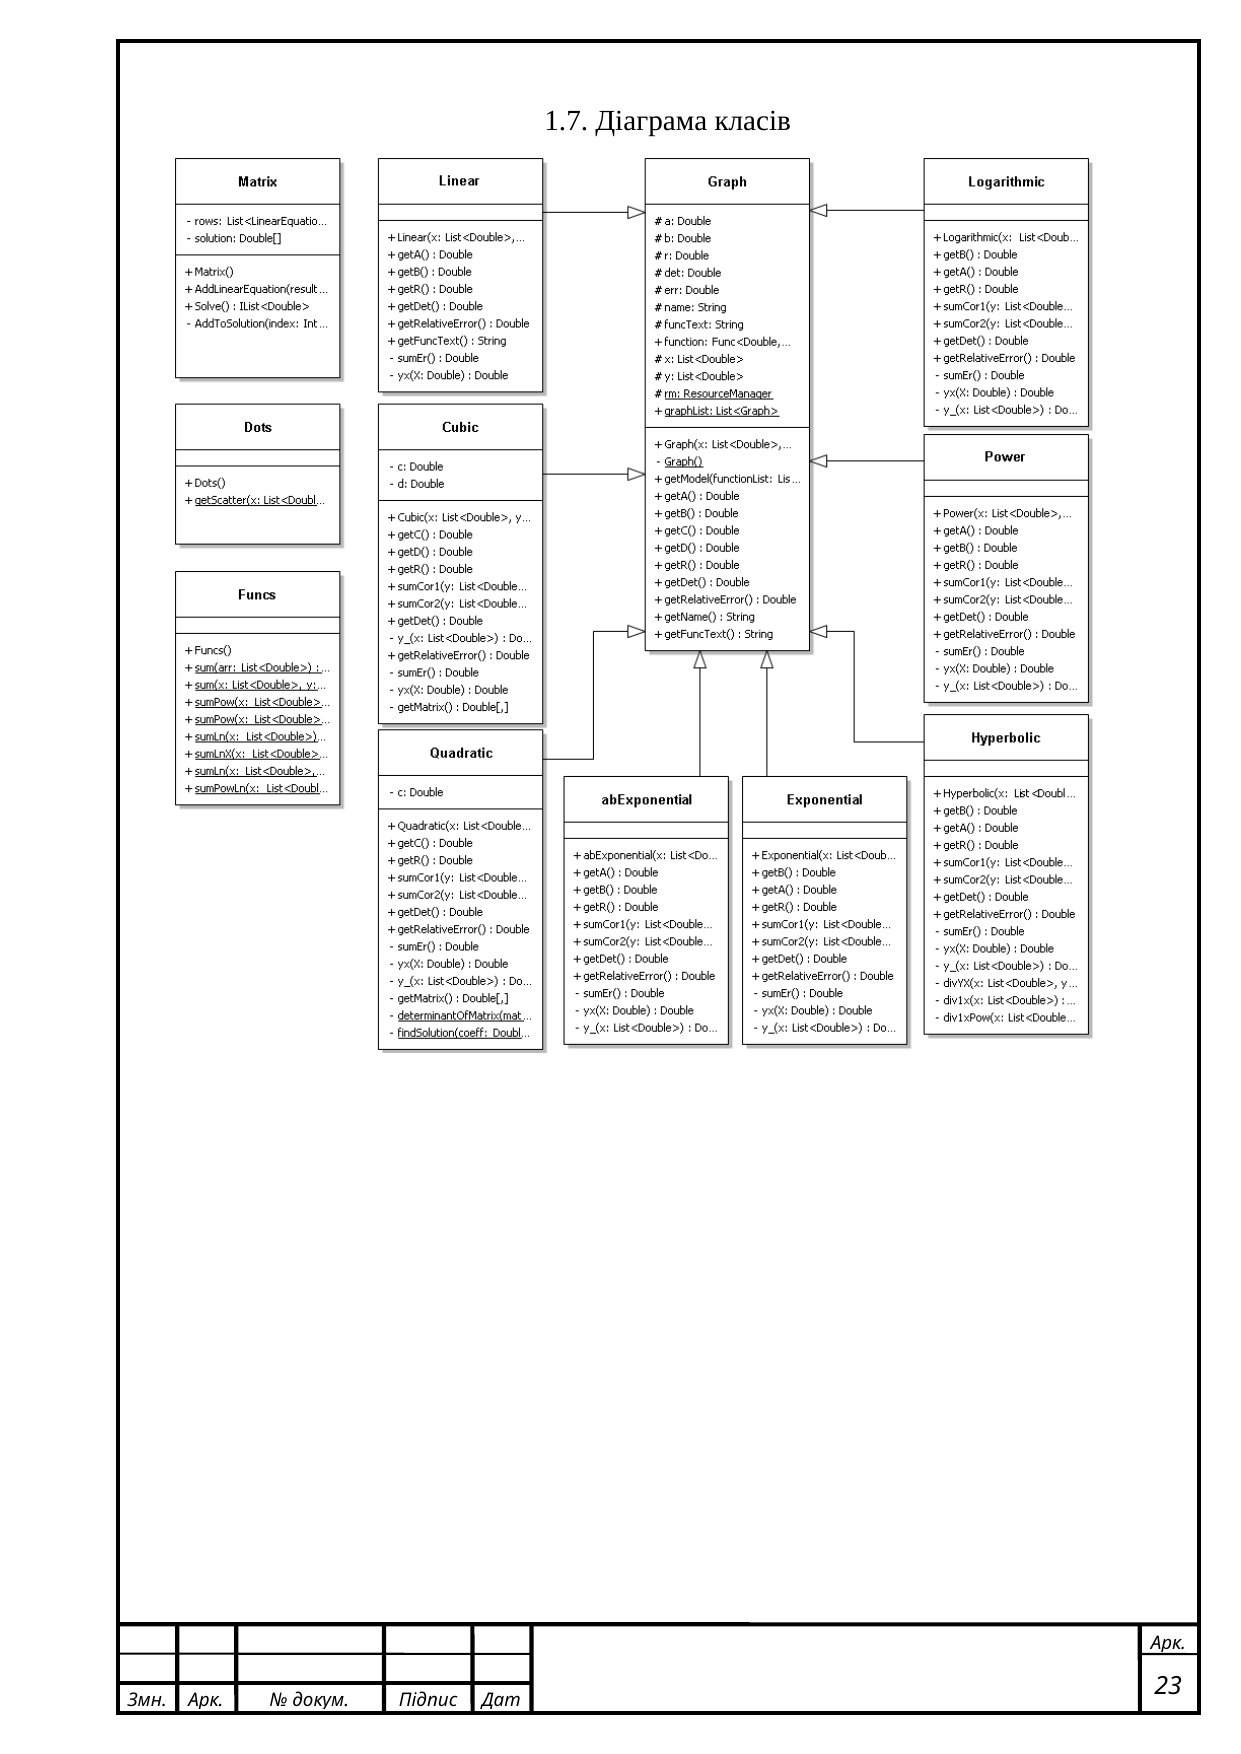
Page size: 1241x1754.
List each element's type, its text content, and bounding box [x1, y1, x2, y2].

picture [171, 155, 1164, 1054]
text 1.7. Діаграма класів [171, 103, 1163, 136]
